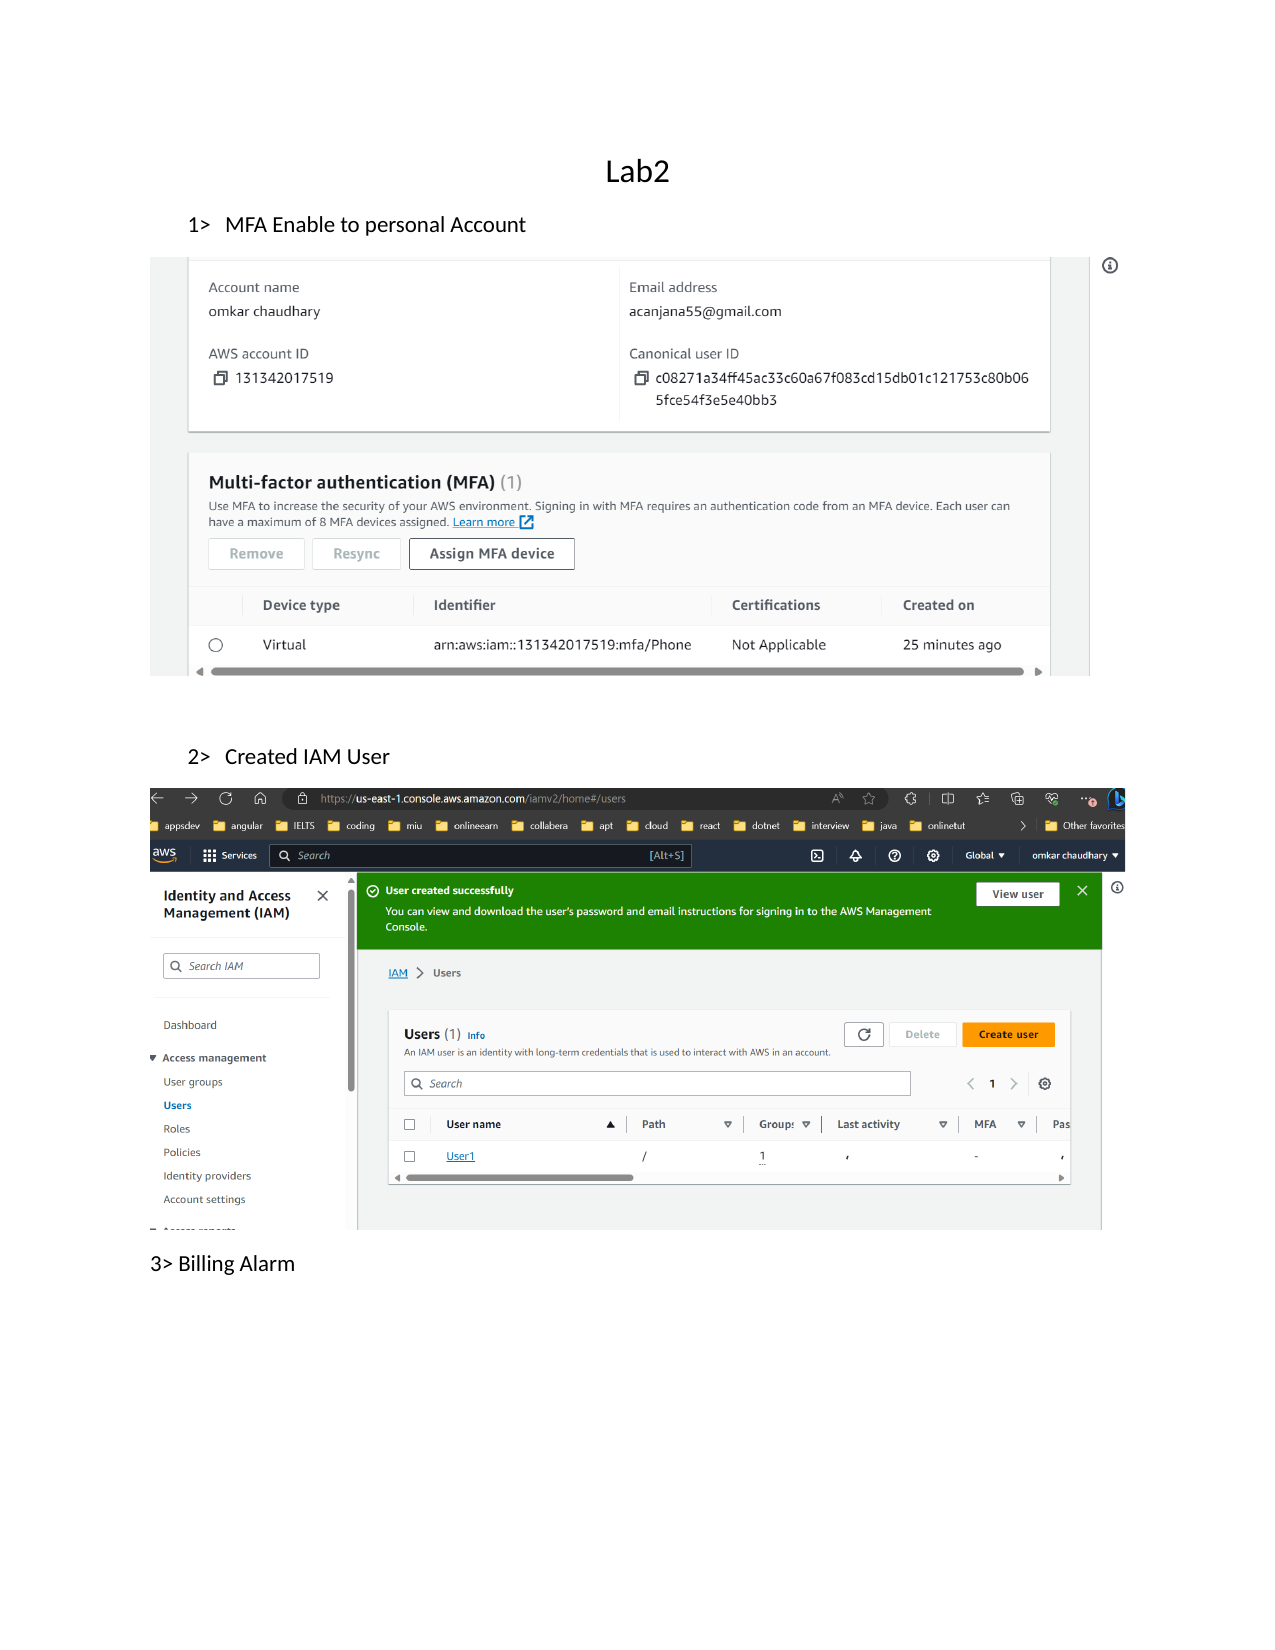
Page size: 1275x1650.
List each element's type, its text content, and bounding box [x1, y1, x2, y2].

picture [150, 257, 1125, 676]
list MFA Enable to personal Account [187, 211, 1125, 239]
list Created IAM User [187, 742, 1125, 770]
text Lab2 [150, 150, 1125, 191]
picture [150, 788, 1125, 1230]
text 3> Billing Alarm [150, 1249, 1125, 1277]
